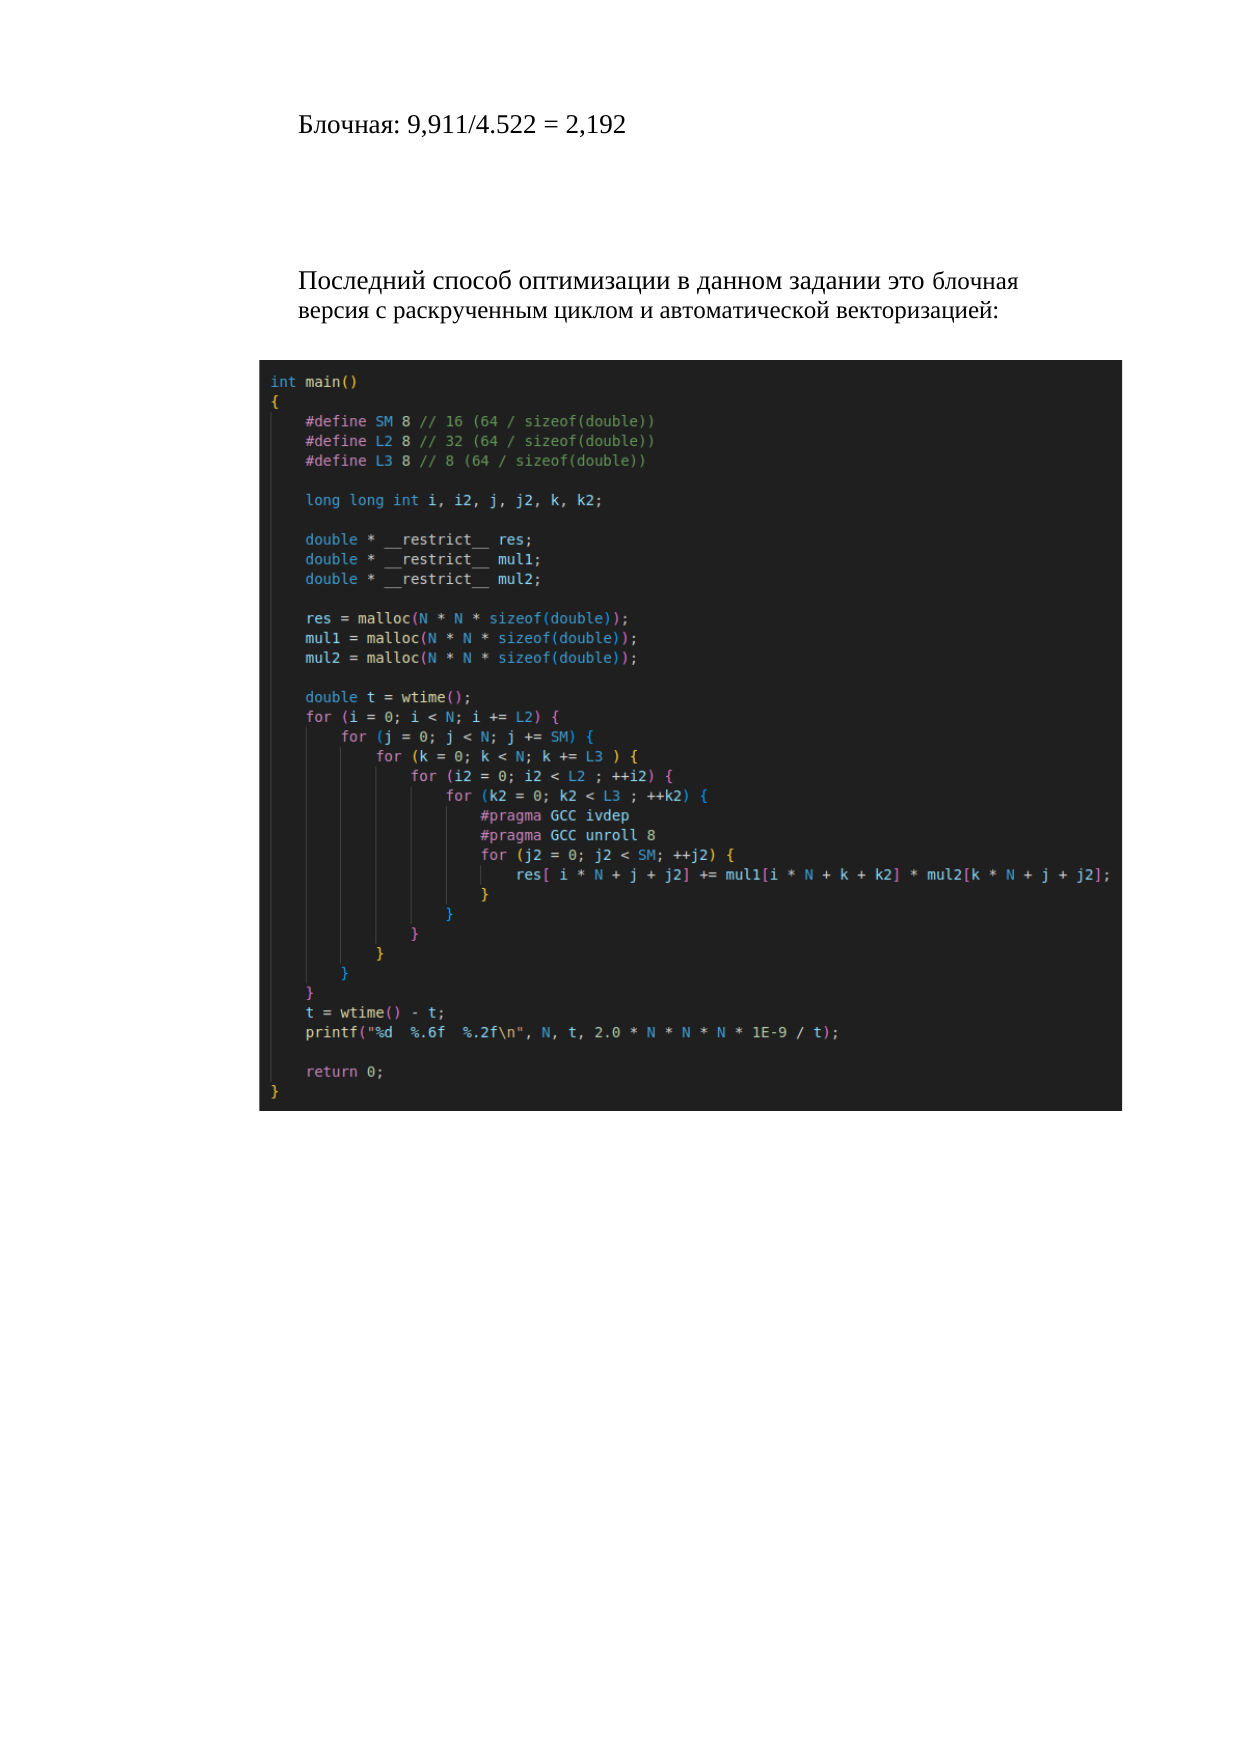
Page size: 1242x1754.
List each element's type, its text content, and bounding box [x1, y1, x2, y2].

subtitle Последний способ оптимизации в данном задании это блочная версия с раскрученным циклом и автоматической векторизацией: [298, 264, 1029, 324]
subtitle Блочная: 9,911/4.522 = 2,192 [298, 108, 1029, 139]
picture [259, 360, 1123, 1111]
